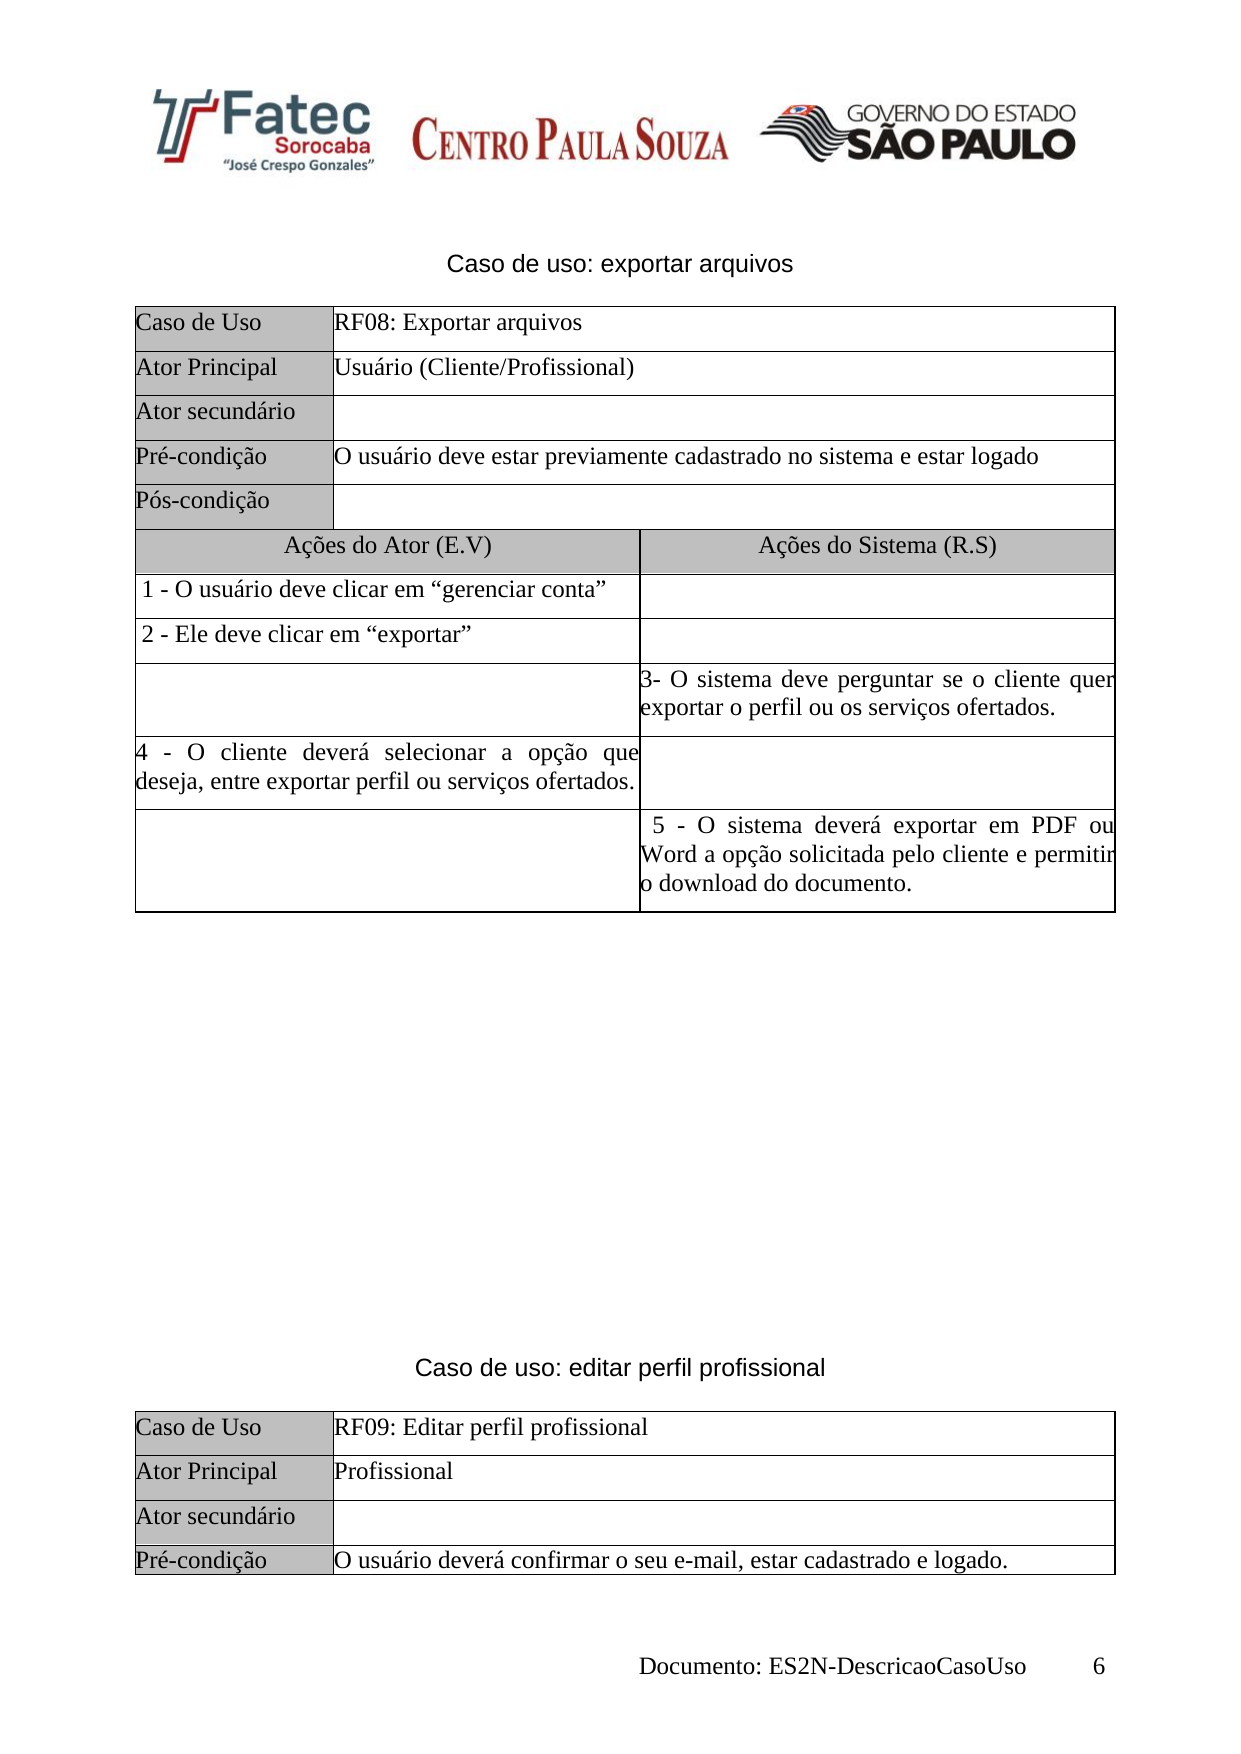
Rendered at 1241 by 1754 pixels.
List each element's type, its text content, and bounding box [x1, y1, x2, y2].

text Caso de uso: exportar arquivos [135, 248, 1105, 277]
text Caso de uso: editar perfil profissional [135, 1353, 1105, 1382]
picture [135, 73, 1079, 191]
